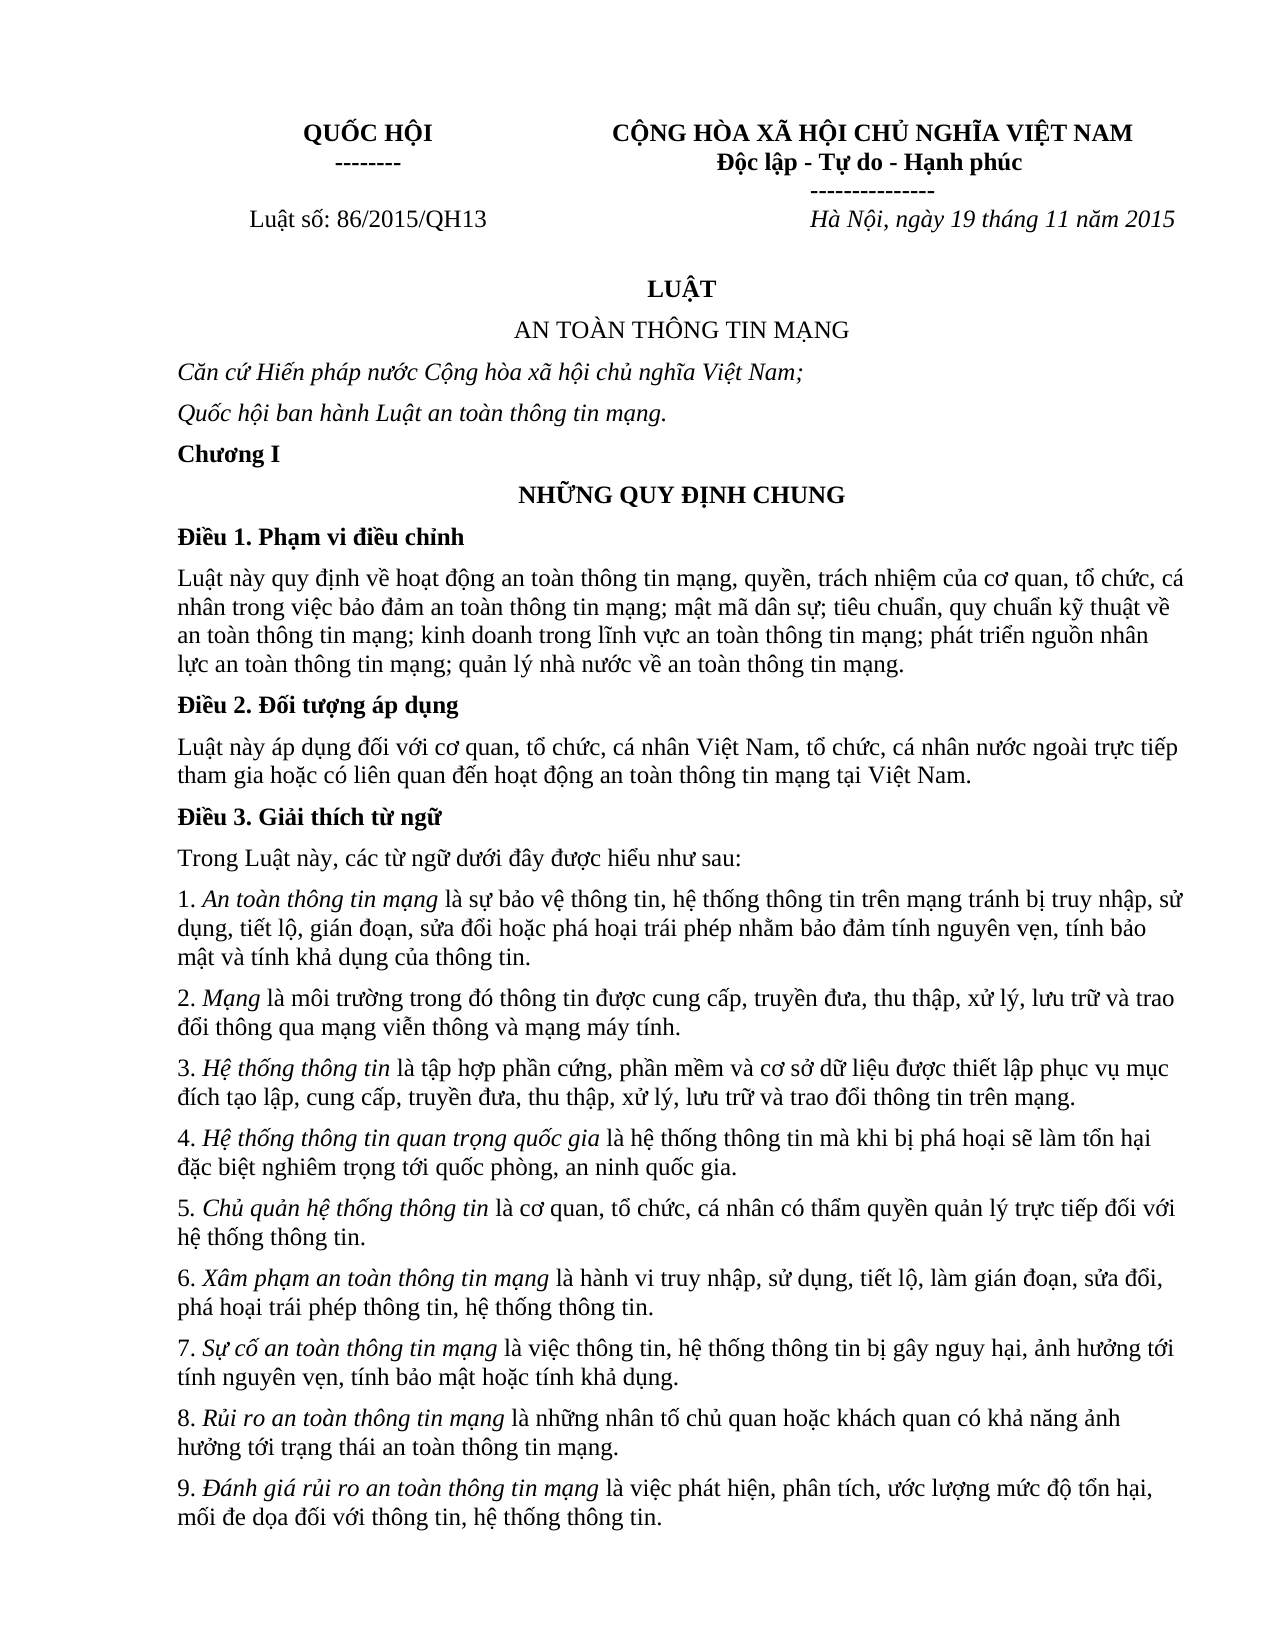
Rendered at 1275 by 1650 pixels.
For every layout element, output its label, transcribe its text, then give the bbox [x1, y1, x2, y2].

text Luật này áp dụng đối với cơ quan, tổ chức, cá nhân Việt Nam, tổ chức, cá nhân nước ngoài trực tiếp tham gia hoặc có liên quan đến hoạt động an toàn thông tin mạng tại Việt Nam. [177, 732, 1186, 789]
text Căn cứ Hiến pháp nước Cộng hòa xã hội chủ nghĩa Việt Nam; [177, 357, 1186, 386]
table_cell Luật số: 86/2015/QH13 [177, 204, 558, 233]
text NHỮNG QUY ĐỊNH CHUNG [177, 481, 1186, 509]
text Luật này quy định về hoạt động an toàn thông tin mạng, quyền, trách nhiệm của cơ quan, tổ chức, cá nhân trong việc bảo đảm an toàn thông tin mạng; mật mã dân sự; tiêu chuẩn, quy chuẩn kỹ thuật về an toàn thông tin mạng; kinh doanh trong lĩnh vực an toàn thông tin mạng; phát triển nguồn nhân lực an toàn thông tin mạng; quản lý nhà nước về an toàn thông tin mạng. [177, 563, 1186, 678]
table_cell Hà Nội, ngày 19 tháng 11 năm 2015 [559, 204, 1186, 233]
text LUẬT [177, 274, 1186, 303]
text Điều 3. Giải thích từ ngữ [177, 802, 1186, 831]
text 4. Hệ thống thông tin quan trọng quốc gia là hệ thống thông tin mà khi bị phá hoại sẽ làm tổn hại đặc biệt nghiêm trọng tới quốc phòng, an ninh quốc gia. [177, 1123, 1186, 1181]
text 2. Mạng là môi trường trong đó thông tin được cung cấp, truyền đưa, thu thập, xử lý, lưu trữ và trao đổi thông qua mạng viễn thông và mạng máy tính. [177, 983, 1186, 1041]
text Chương I [177, 439, 1186, 468]
text 7. Sự cố an toàn thông tin mạng là việc thông tin, hệ thống thông tin bị gây nguy hại, ảnh hưởng tới tính nguyên vẹn, tính bảo mật hoặc tính khả dụng. [177, 1333, 1186, 1391]
text Điều 2. Đối tượng áp dụng [177, 691, 1186, 719]
text 6. Xâm phạm an toàn thông tin mạng là hành vi truy nhập, sử dụng, tiết lộ, làm gián đoạn, sửa đổi, phá hoại trái phép thông tin, hệ thống thông tin. [177, 1263, 1186, 1321]
text 1. An toàn thông tin mạng là sự bảo vệ thông tin, hệ thống thông tin trên mạng tránh bị truy nhập, sử dụng, tiết lộ, gián đoạn, sửa đổi hoặc phá hoại trái phép nhằm bảo đảm tính nguyên vẹn, tính bảo mật và tính khả dụng của thông tin. [177, 884, 1186, 971]
text Điều 1. Phạm vi điều chỉnh [177, 522, 1186, 551]
text 9. Đánh giá rủi ro an toàn thông tin mạng là việc phát hiện, phân tích, ước lượng mức độ tổn hại, mối đe dọa đối với thông tin, hệ thống thông tin. [177, 1473, 1186, 1531]
text 5. Chủ quản hệ thống thông tin là cơ quan, tổ chức, cá nhân có thẩm quyền quản lý trực tiếp đối với hệ thống thông tin. [177, 1193, 1186, 1251]
table_header CỘNG HÒA XÃ HỘI CHỦ NGHĨA VIỆT NAM Độc lập - Tự do - Hạnh phúc --------------- [559, 118, 1186, 204]
text 8. Rủi ro an toàn thông tin mạng là những nhân tố chủ quan hoặc khách quan có khả năng ảnh hưởng tới trạng thái an toàn thông tin mạng. [177, 1403, 1186, 1461]
text 3. Hệ thống thông tin là tập hợp phần cứng, phần mềm và cơ sở dữ liệu được thiết lập phục vụ mục đích tạo lập, cung cấp, truyền đưa, thu thập, xử lý, lưu trữ và trao đổi thông tin trên mạng. [177, 1053, 1186, 1111]
table_header QUỐC HỘI -------- [177, 118, 558, 204]
text Quốc hội ban hành Luật an toàn thông tin mạng. [177, 398, 1186, 427]
text Trong Luật này, các từ ngữ dưới đây được hiểu như sau: [177, 843, 1186, 872]
text AN TOÀN THÔNG TIN MẠNG [177, 316, 1186, 344]
